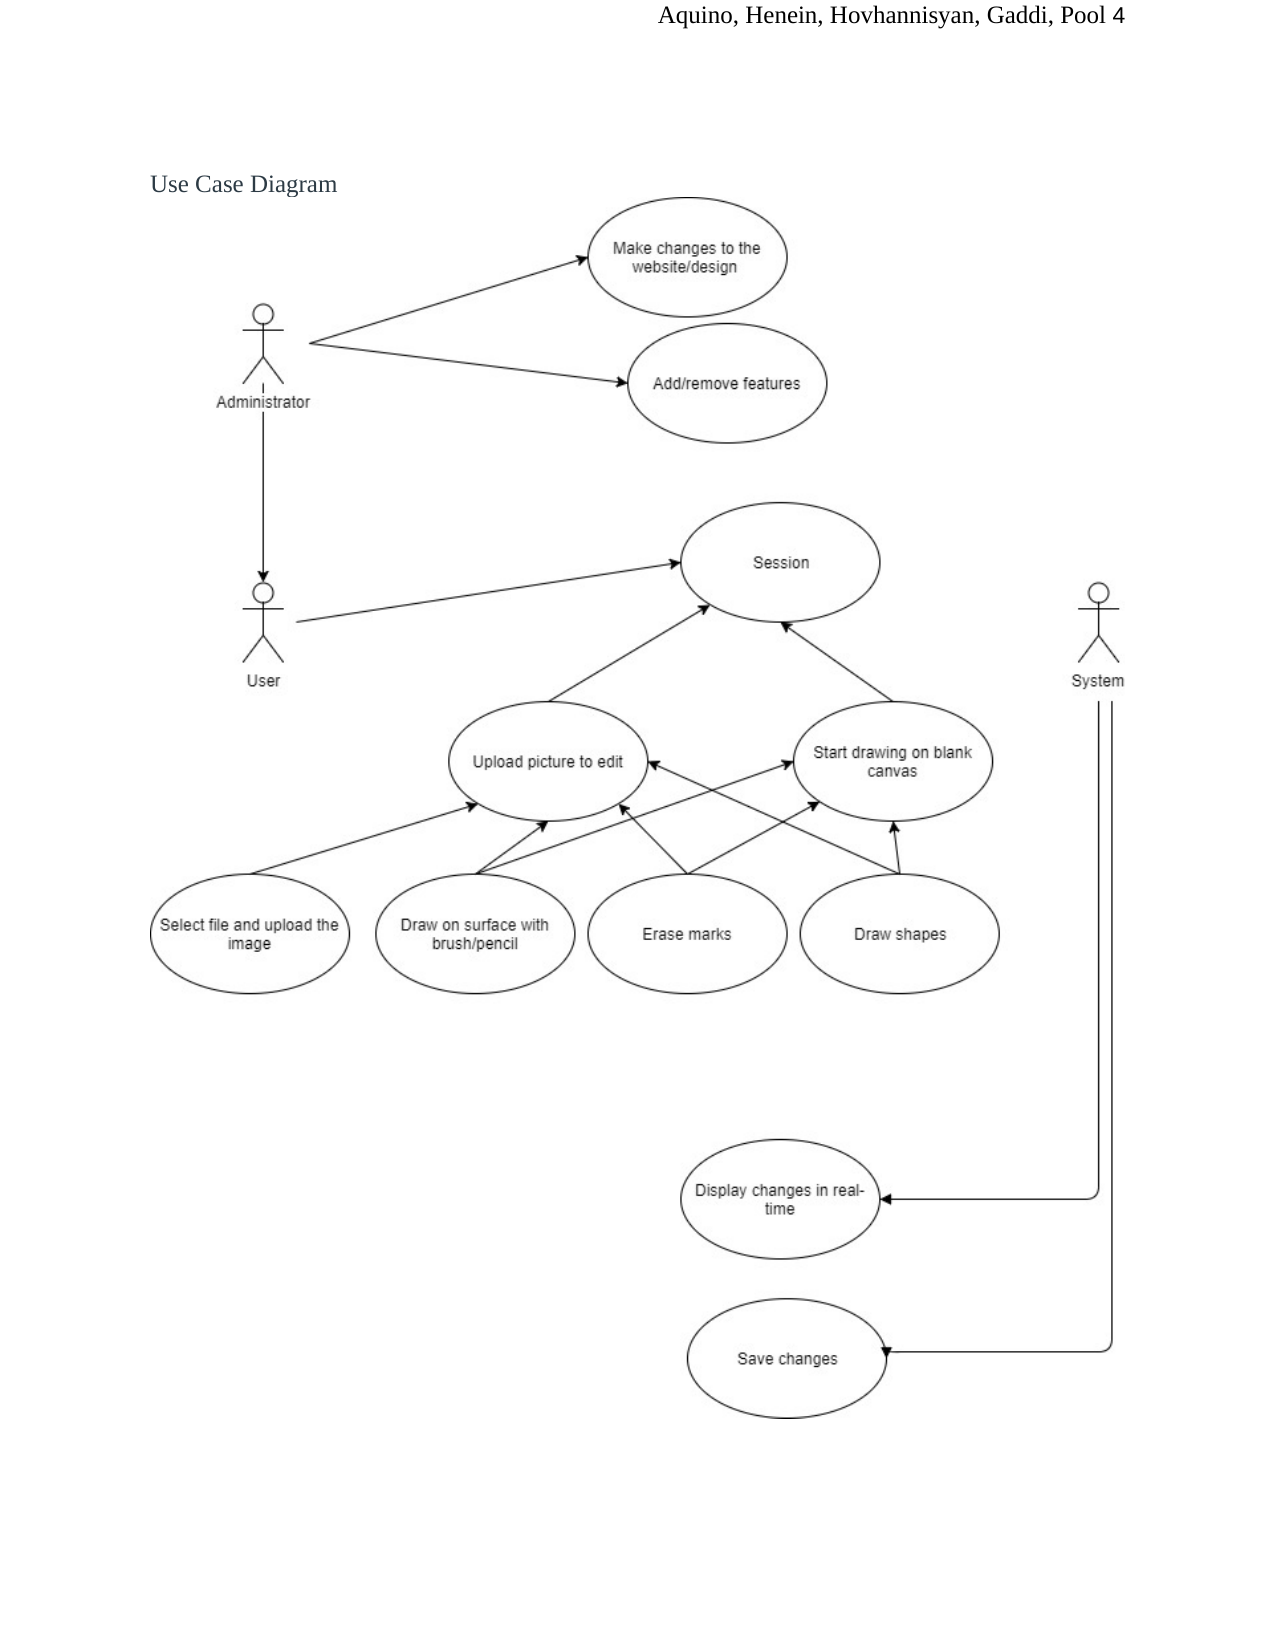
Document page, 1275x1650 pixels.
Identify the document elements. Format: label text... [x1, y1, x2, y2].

text Use Case Diagram [150, 169, 1125, 197]
picture [150, 197, 1125, 1419]
